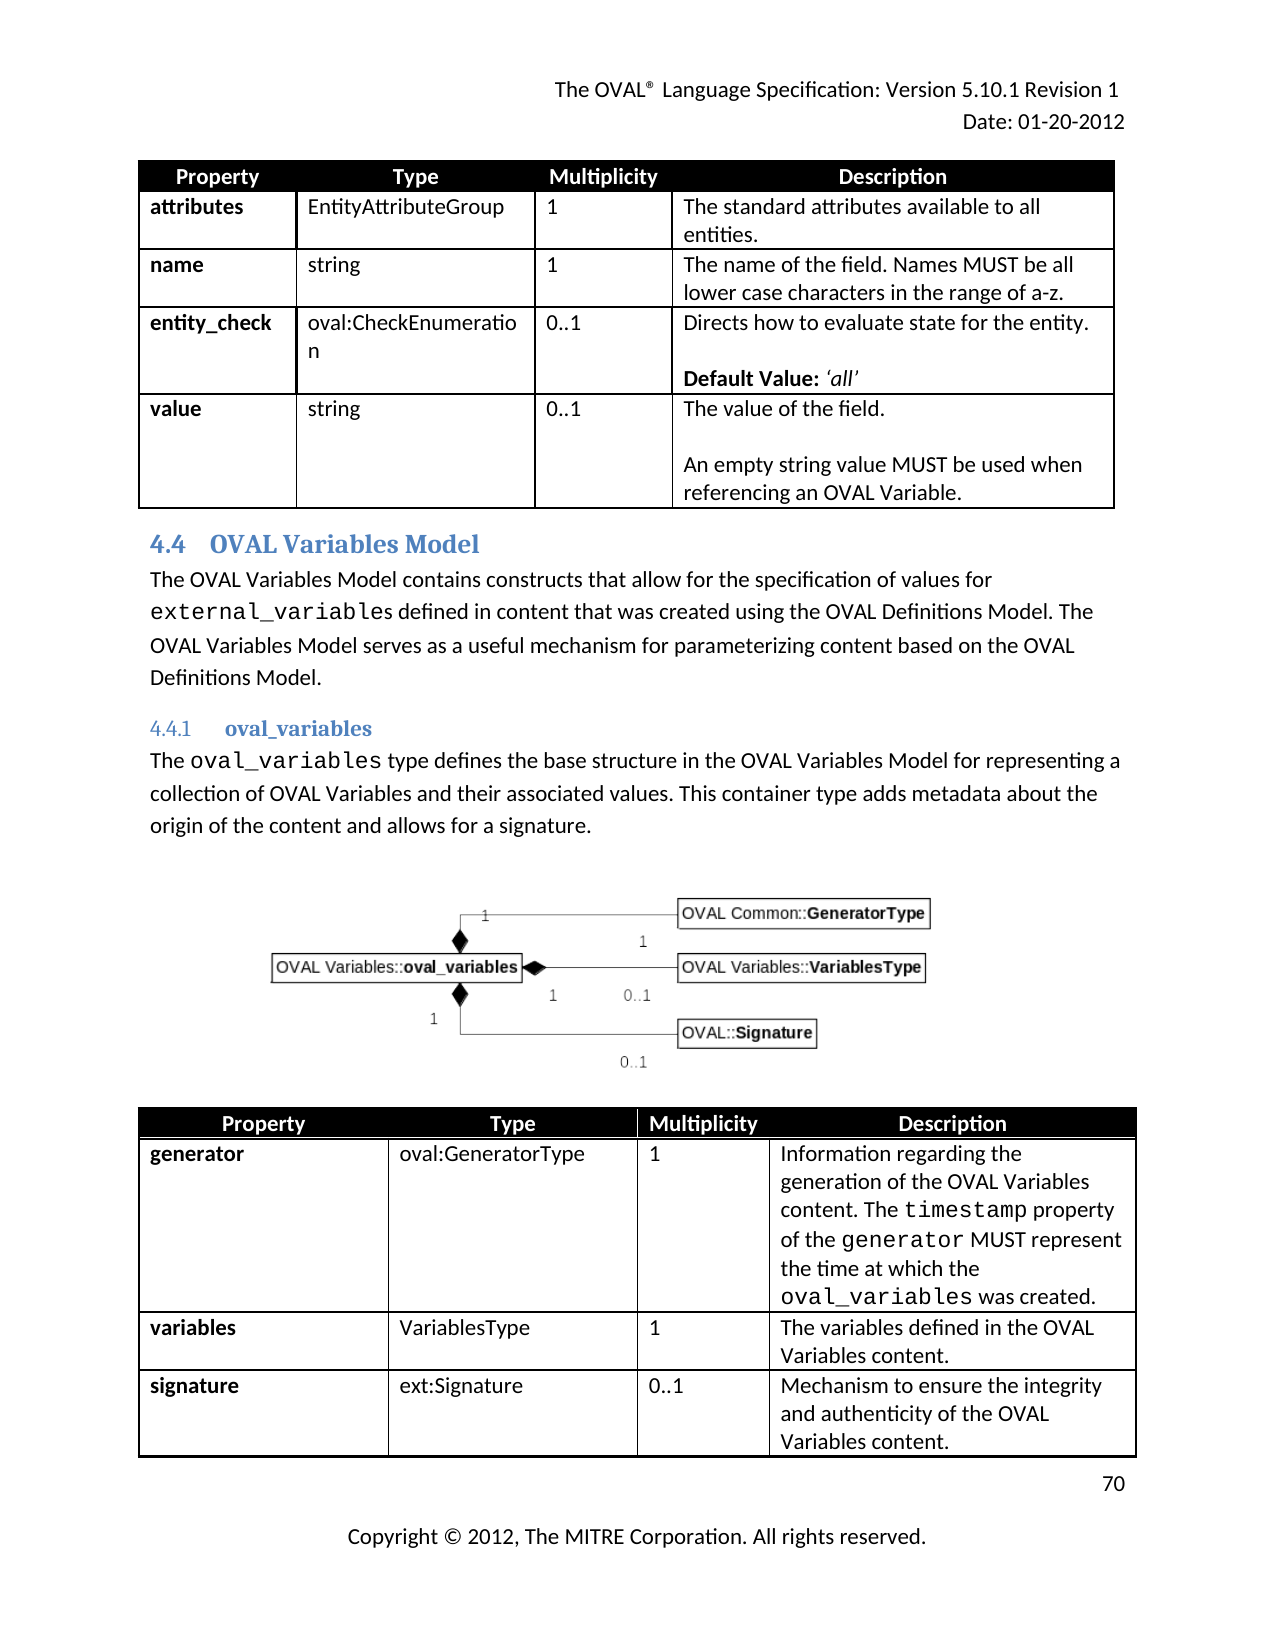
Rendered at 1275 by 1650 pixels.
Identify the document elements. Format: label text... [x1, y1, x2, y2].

table_header Description [769, 1109, 1135, 1137]
table_header Type [388, 1109, 637, 1137]
text The oval_variables type defines the base structure in the OVAL Variables Model for representing a collection of OVAL Variables and their associated values. This container type adds metadata about the origin of the content and allows for a signature. [150, 746, 1125, 840]
table_cell signature [140, 1371, 388, 1455]
table_cell VariablesType [389, 1313, 637, 1369]
table_cell name [140, 250, 296, 306]
table_header Description [673, 162, 1113, 190]
table_header Multiplicity [536, 162, 672, 190]
subtitle oval_variables [150, 716, 1125, 742]
table_cell 0..1 [536, 308, 671, 392]
table_cell ext:Signature [389, 1371, 637, 1455]
table_cell Mechanism to ensure the integrity and authenticity of the OVAL Variables content. [770, 1371, 1135, 1455]
table_header Property [140, 1109, 388, 1137]
table_cell The name of the field. Names MUST be all lower case characters in the range of a-z. [673, 250, 1113, 306]
table_cell oval:CheckEnumeration [298, 308, 534, 392]
table_cell generator [140, 1140, 388, 1311]
table_header Type [297, 162, 534, 190]
table_cell value [140, 395, 296, 507]
table_cell string [297, 395, 534, 507]
table_cell EntityAttributeGroup [298, 192, 534, 248]
table_cell 1 [638, 1313, 769, 1369]
table_cell string [297, 250, 534, 306]
table_cell 1 [536, 192, 671, 248]
table_cell The variables defined in the OVAL Variables content. [770, 1313, 1135, 1369]
table_cell 0..1 [536, 395, 672, 507]
table_cell 0..1 [638, 1371, 769, 1455]
table_cell entity_check [140, 308, 295, 392]
subtitle OVAL Variables Model [150, 529, 1125, 561]
table_cell 1 [638, 1140, 769, 1311]
table_header Property [140, 162, 296, 190]
table_cell attributes [140, 192, 295, 248]
table_cell The value of the field. An empty string value MUST be used when referencing an OVAL Variable. [673, 395, 1113, 507]
table_cell 1 [536, 250, 672, 306]
table_cell variables [140, 1313, 388, 1369]
table_cell Directs how to evaluate state for the entity. Default Value: ‘all’ [673, 308, 1113, 392]
table_cell The standard attributes available to all entities. [673, 192, 1113, 248]
table_cell Information regarding the generation of the OVAL Variables content. The timestamp property of the generator MUST represent the time at which the oval_variables was created. [770, 1140, 1135, 1311]
table_header Multiplicity [638, 1109, 769, 1137]
table_cell oval:GeneratorType [389, 1140, 637, 1311]
text The OVAL Variables Model contains constructs that allow for the specification of values for external_variables defined in content that was created using the OVAL Definitions Model. The OVAL Variables Model serves as a useful mechanism for parameterizing content based on the OVAL Definitions Model. [150, 565, 1125, 691]
